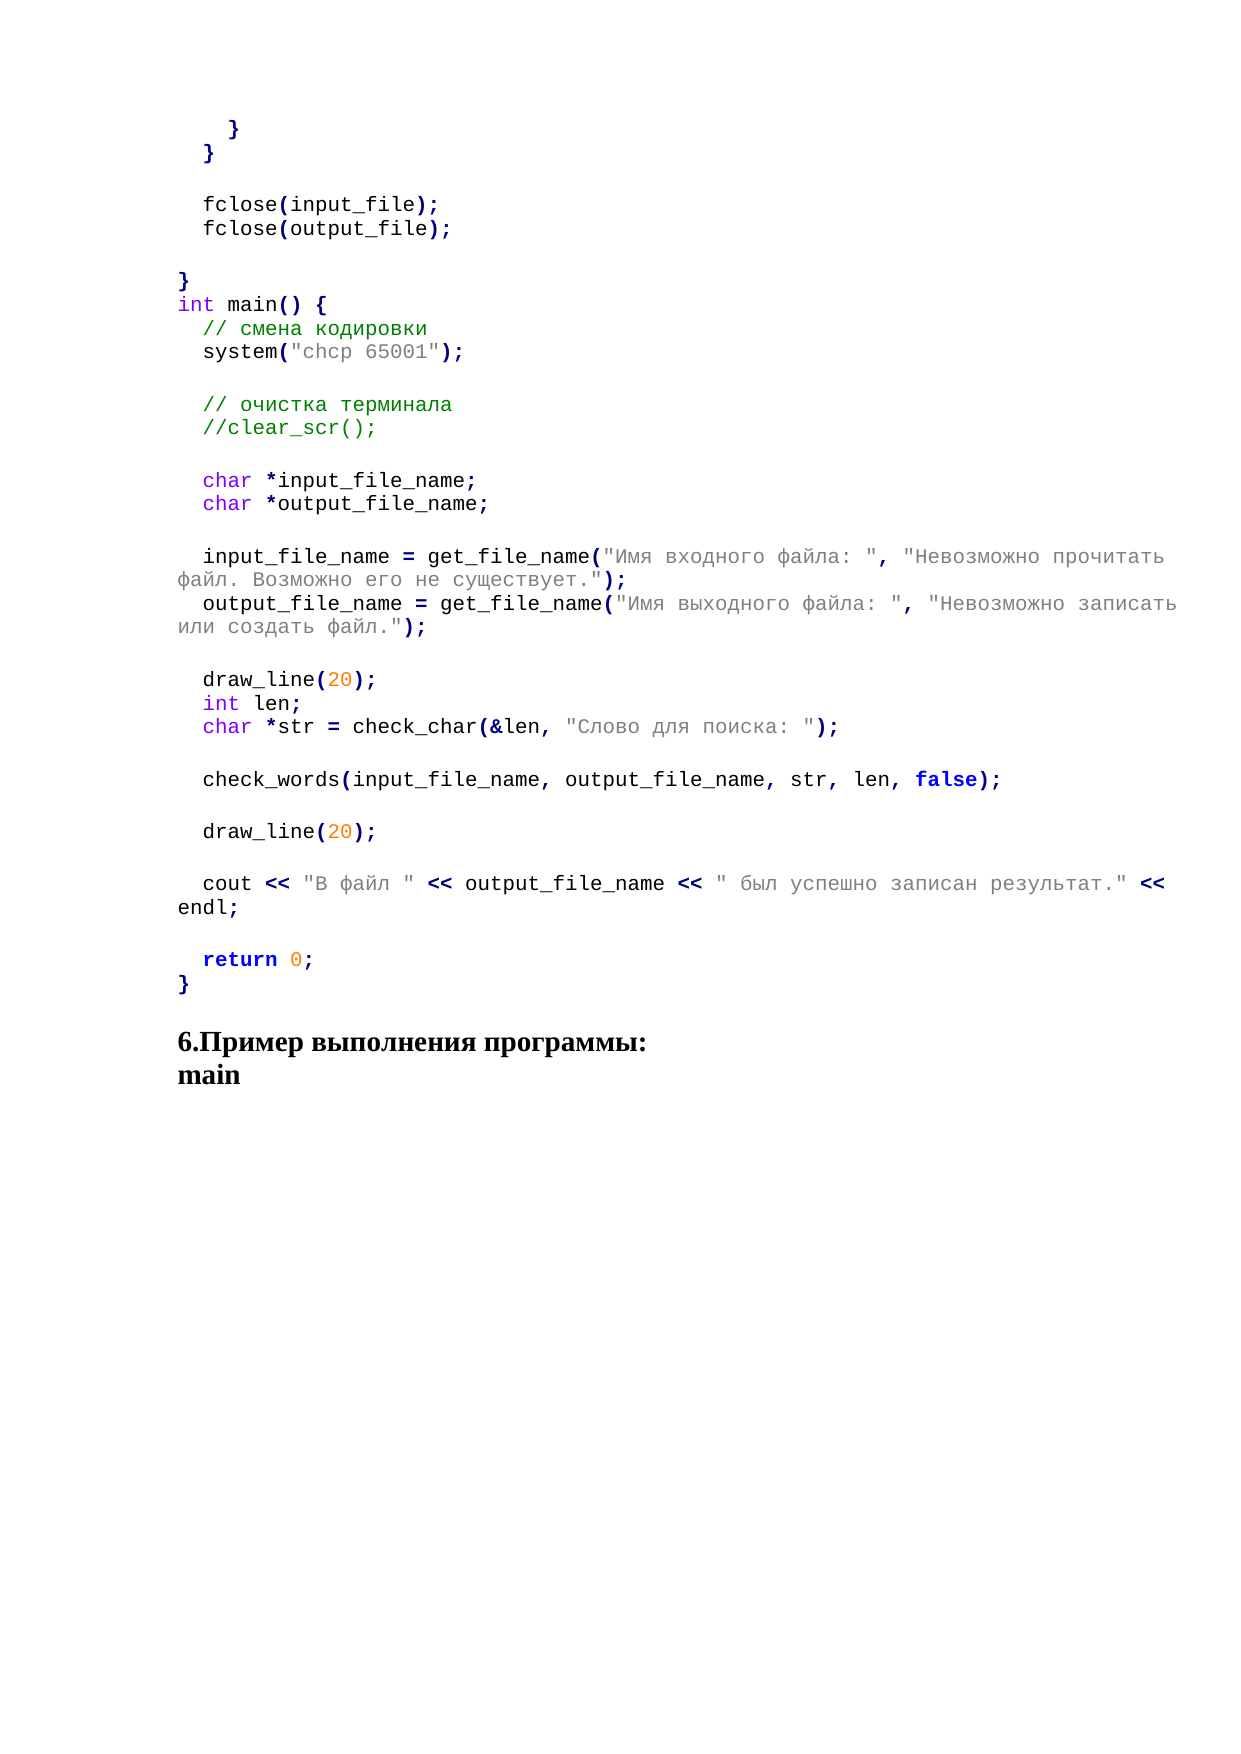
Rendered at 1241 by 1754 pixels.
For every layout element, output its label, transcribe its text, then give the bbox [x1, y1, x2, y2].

text draw_line(20); [177, 821, 1181, 845]
text fclose(input_file); [177, 194, 1181, 218]
text } [177, 142, 1181, 165]
text cout << "В файл " << output_file_name << " был успешно записан результат." << endl; [177, 873, 1181, 921]
text // очистка терминала [177, 393, 1181, 417]
text system("chcp 65001"); [177, 341, 1181, 365]
text // смена кодировки [177, 317, 1181, 341]
text main [177, 1057, 1181, 1091]
text check_words(input_file_name, output_file_name, str, len, false); [177, 769, 1181, 792]
text int len; [177, 693, 1181, 716]
text //clear_scr(); [177, 417, 1181, 441]
text } [177, 270, 1181, 294]
text input_file_name = get_file_name("Имя входного файла: ", "Невозможно прочитать файл. Возможно его не существует."); [177, 546, 1181, 593]
text 6.Пример выполнения программы: [177, 1024, 1181, 1057]
text fclose(output_file); [177, 218, 1181, 241]
text char *input_file_name; [177, 469, 1181, 493]
text } [177, 118, 1181, 142]
text } [177, 973, 1181, 997]
text draw_line(20); [177, 669, 1181, 693]
text int main() { [177, 294, 1181, 317]
text char *output_file_name; [177, 493, 1181, 517]
text char *str = check_char(&len, "Слово для поиска: "); [177, 716, 1181, 740]
text return 0; [177, 949, 1181, 973]
text output_file_name = get_file_name("Имя выходного файла: ", "Невозможно записать или создать файл."); [177, 593, 1181, 640]
